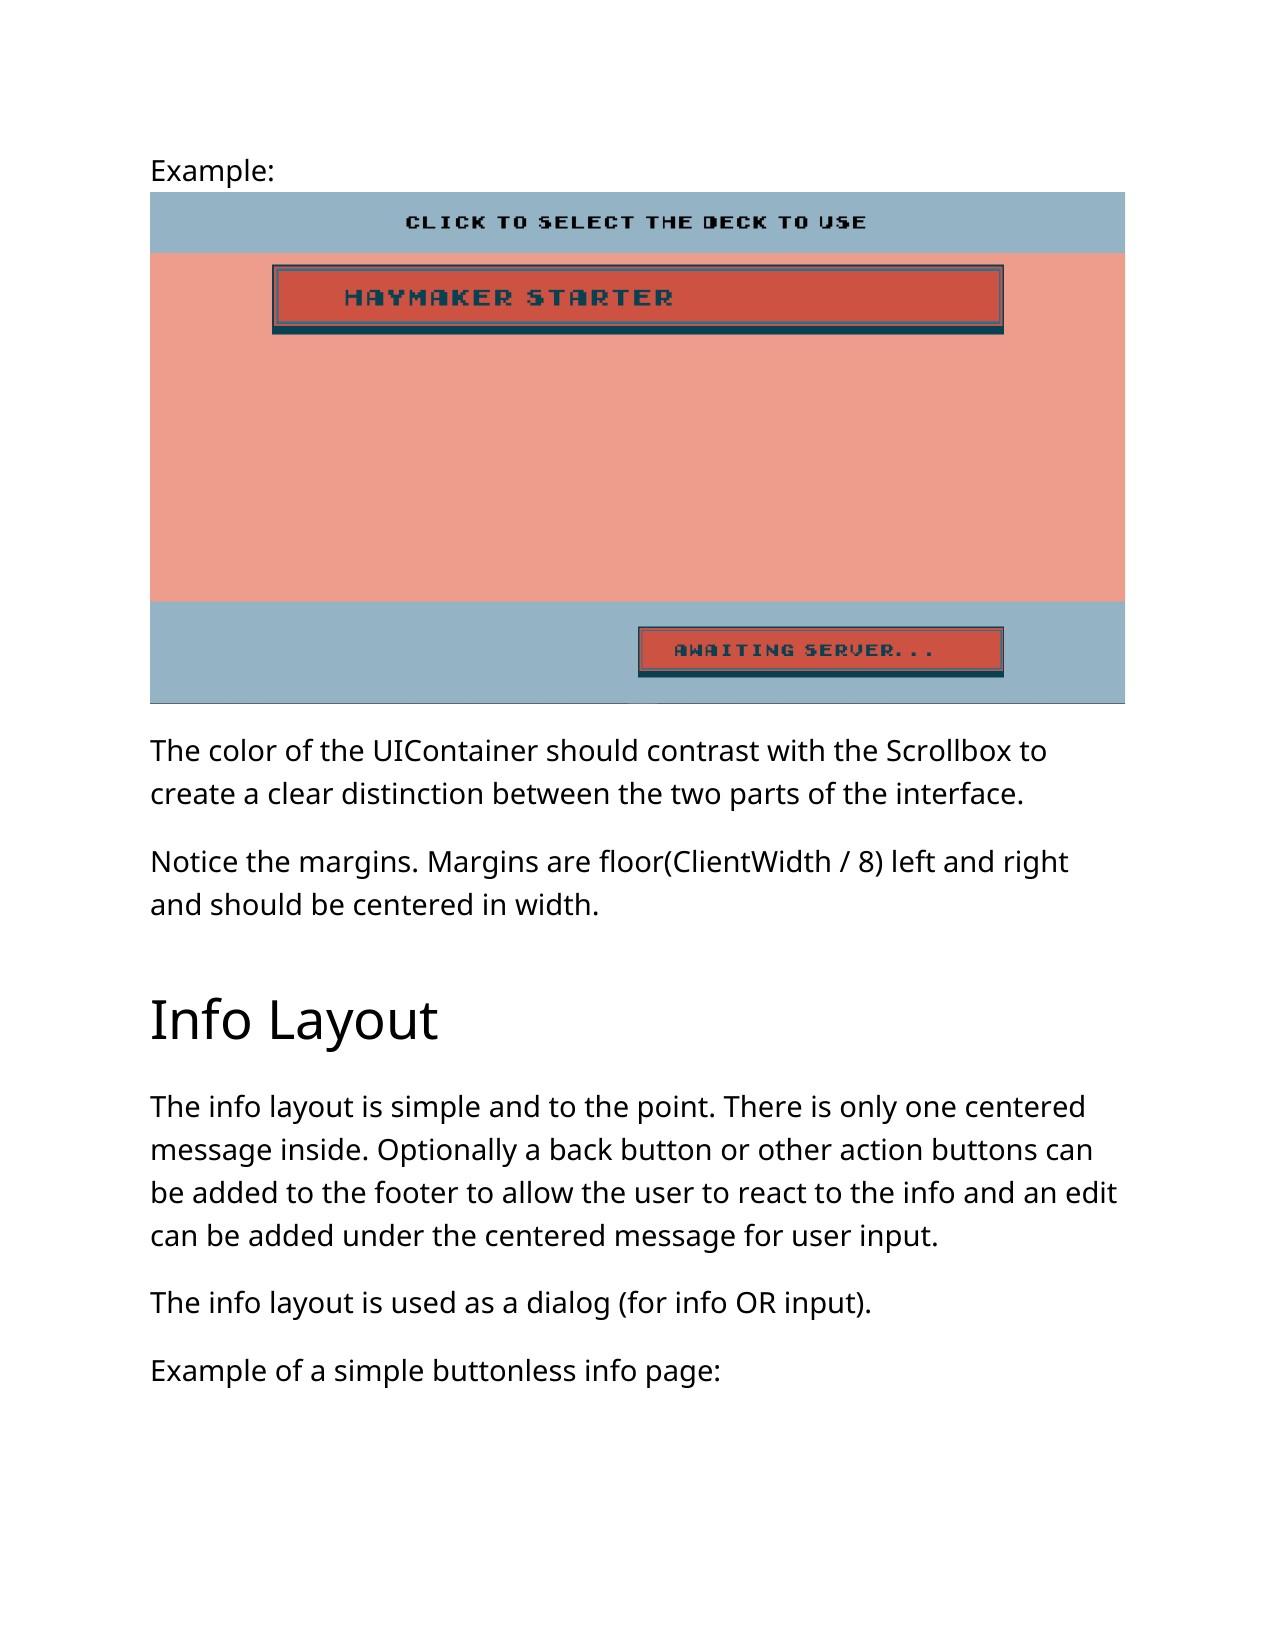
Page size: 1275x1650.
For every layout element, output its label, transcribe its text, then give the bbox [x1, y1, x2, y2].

text The info layout is used as a dialog (for info OR input). [150, 1283, 1125, 1322]
picture [150, 191, 1125, 704]
text The info layout is simple and to the point. There is only one centered message inside. Optionally a back button or other action buttons can be added to the footer to allow the user to react to the info and an edit can be added under the centered message for user input. [150, 1086, 1125, 1254]
text The color of the UIContainer should contrast with the Scrollbox to create a clear distinction between the two parts of the interface. [150, 730, 1125, 813]
text Notice the margins. Margins are floor(ClientWidth / 8) left and right and should be centered in width. [150, 841, 1125, 923]
text Info Layout [150, 982, 1125, 1056]
text Example of a simple buttonless info page: [150, 1350, 1125, 1390]
text Example: [150, 150, 1125, 191]
